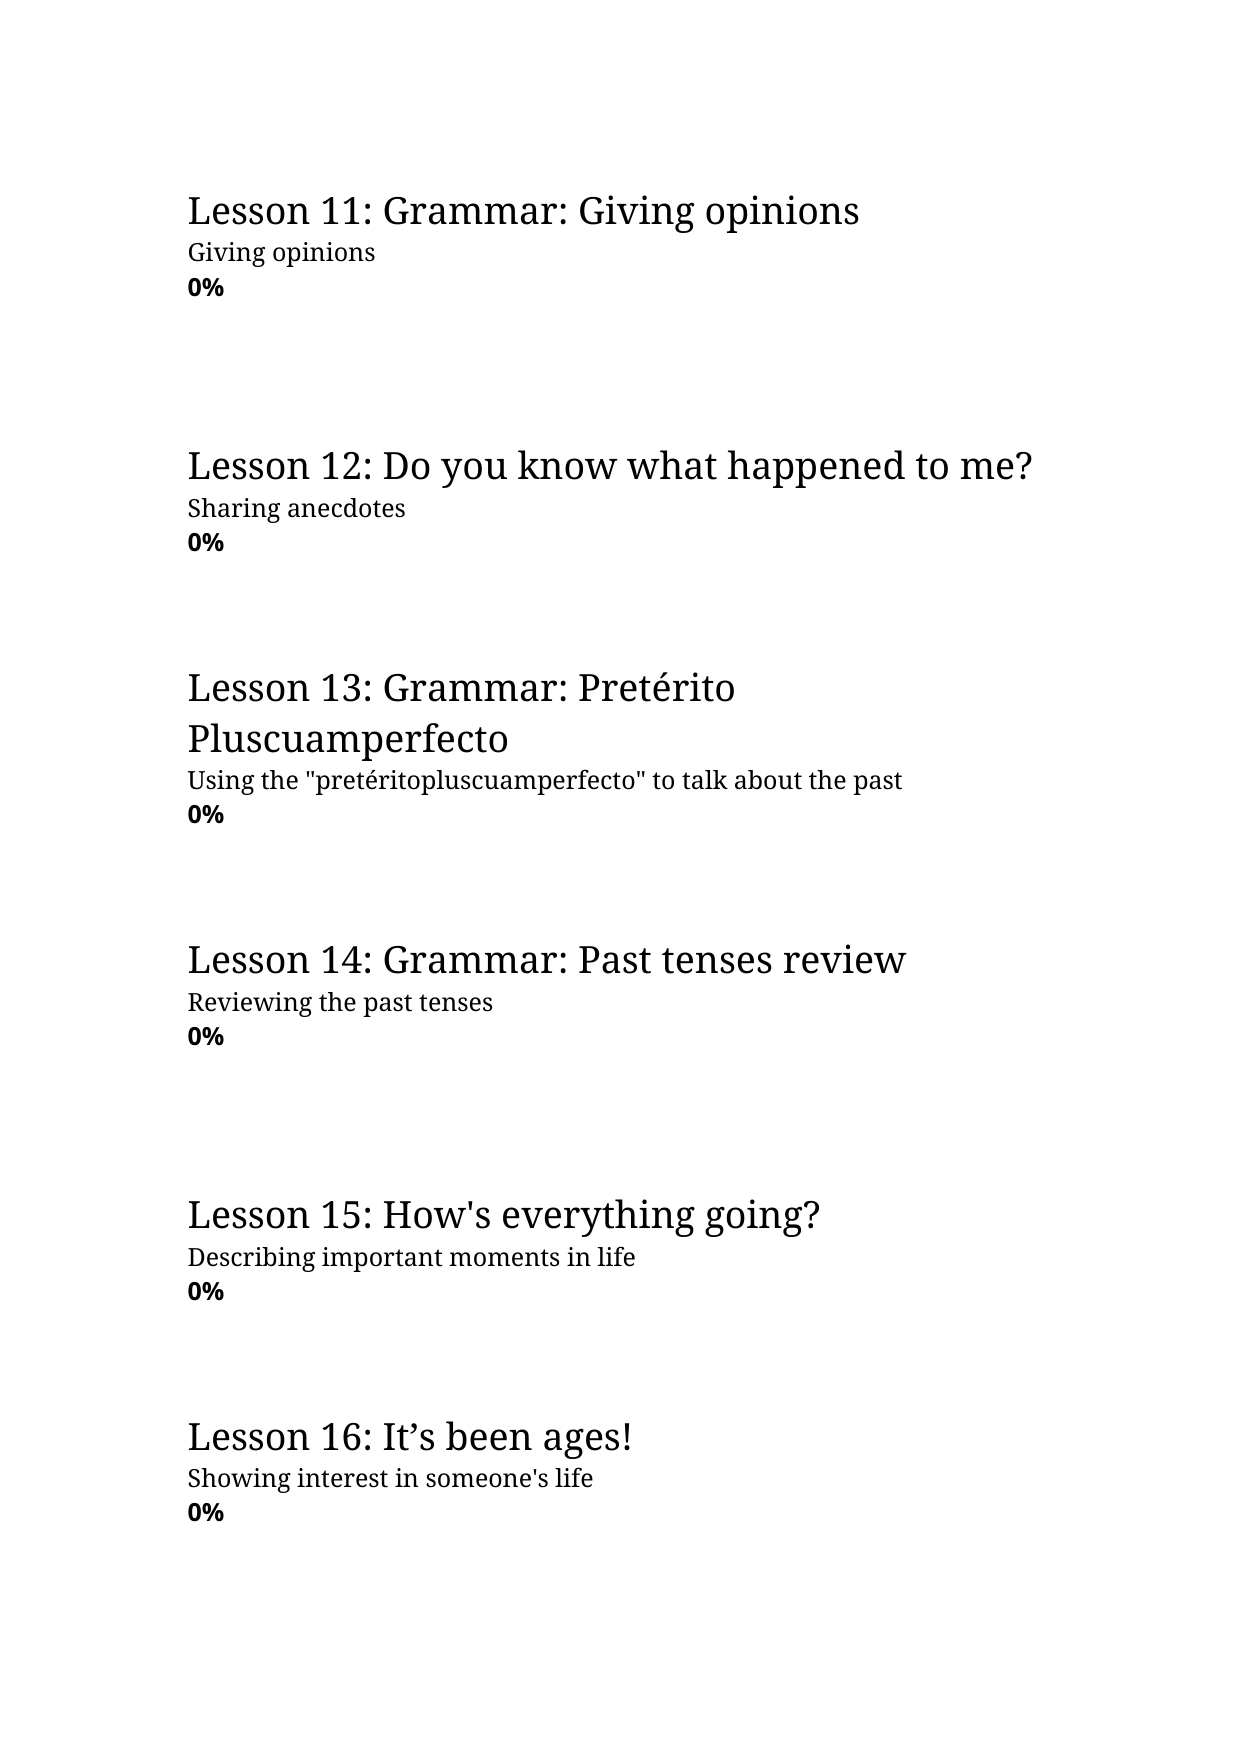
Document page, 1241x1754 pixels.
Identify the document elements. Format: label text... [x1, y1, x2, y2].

text Lesson 12: Do you know what happened to me? [187, 439, 1053, 491]
text 0% [187, 269, 1053, 303]
text 0% [187, 797, 1053, 831]
text 0% [187, 524, 1053, 559]
text Showing interest in someone's life [187, 1461, 1053, 1495]
text 0% [187, 1495, 1053, 1529]
text Lesson 14: Grammar: Past tenses review [187, 933, 1053, 984]
text Describing important moments in life [187, 1240, 1053, 1274]
text 0% [187, 1018, 1053, 1052]
text Lesson 11: Grammar: Giving opinions [187, 184, 1053, 235]
text 0% [187, 1274, 1053, 1308]
text Lesson 16: It’s been ages! [187, 1410, 1053, 1461]
text Using the "pretéritopluscuamperfecto" to talk about the past [187, 763, 1053, 797]
text Sharing anecdotes [187, 491, 1053, 524]
text Lesson 15: How's everything going? [187, 1189, 1053, 1240]
text Giving opinions [187, 235, 1053, 269]
text Reviewing the past tenses [187, 984, 1053, 1018]
text Lesson 13: Grammar: Pretérito Pluscuamperfecto [187, 661, 1053, 763]
